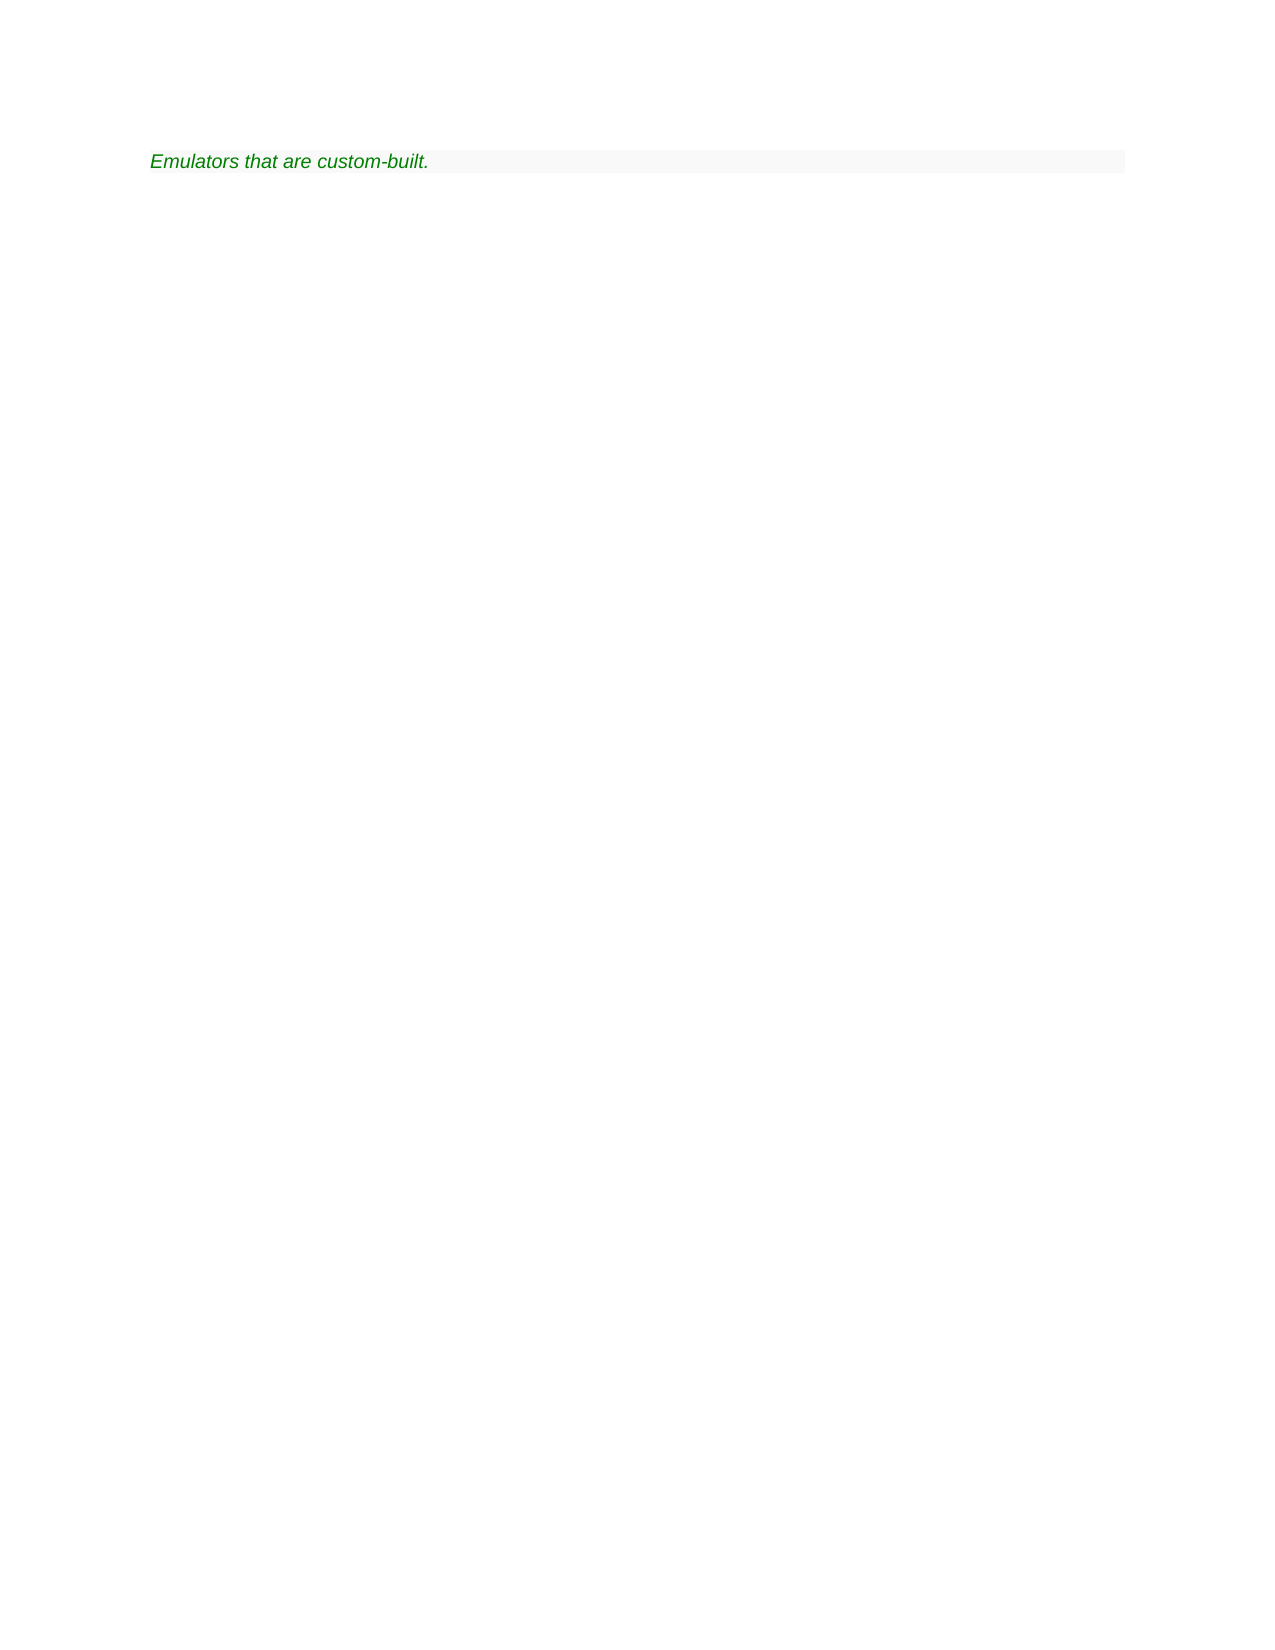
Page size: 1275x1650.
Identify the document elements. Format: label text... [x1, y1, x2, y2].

text Emulators that are custom-built. [150, 150, 1125, 173]
